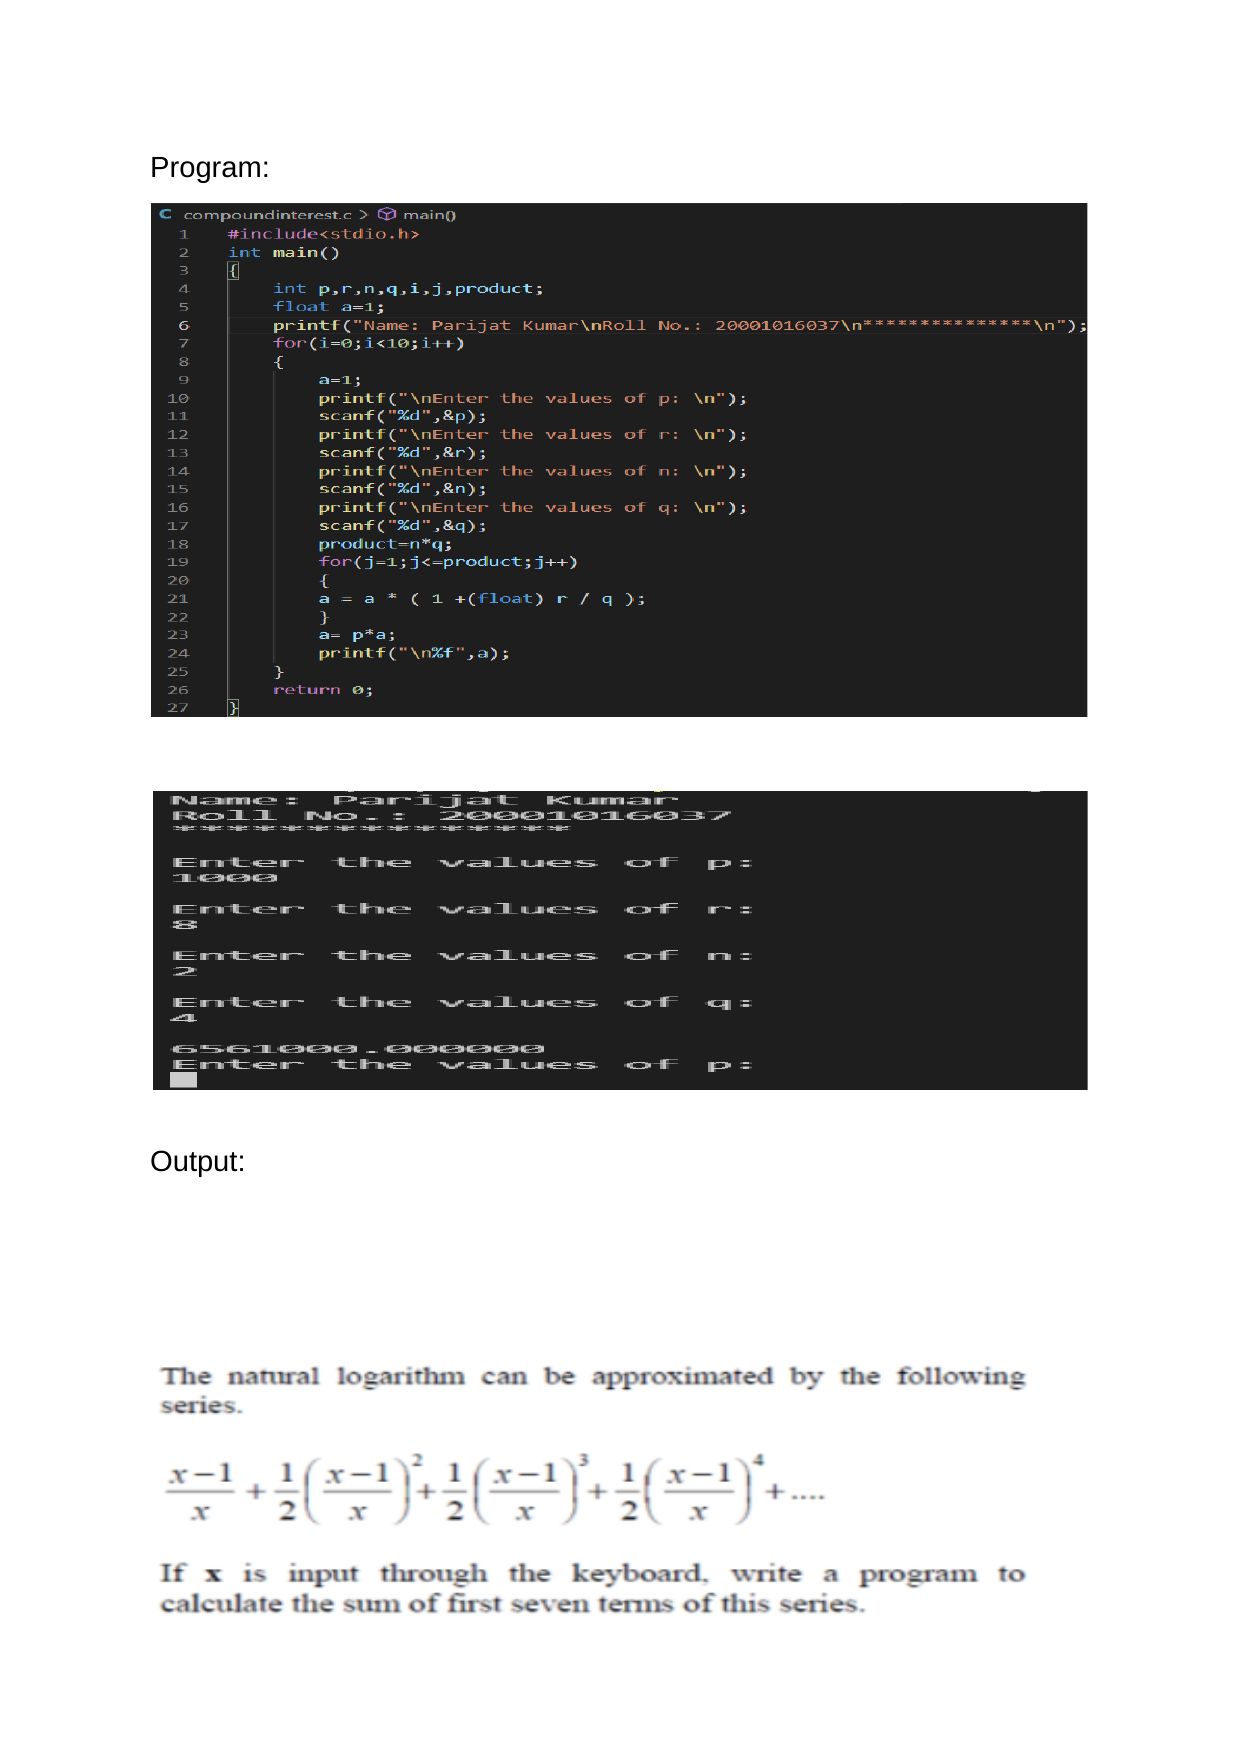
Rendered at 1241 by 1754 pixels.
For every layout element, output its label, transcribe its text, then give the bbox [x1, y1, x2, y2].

picture [151, 1352, 1084, 1634]
text Program: [150, 150, 1090, 183]
picture [150, 791, 1088, 1088]
picture [150, 203, 1087, 716]
